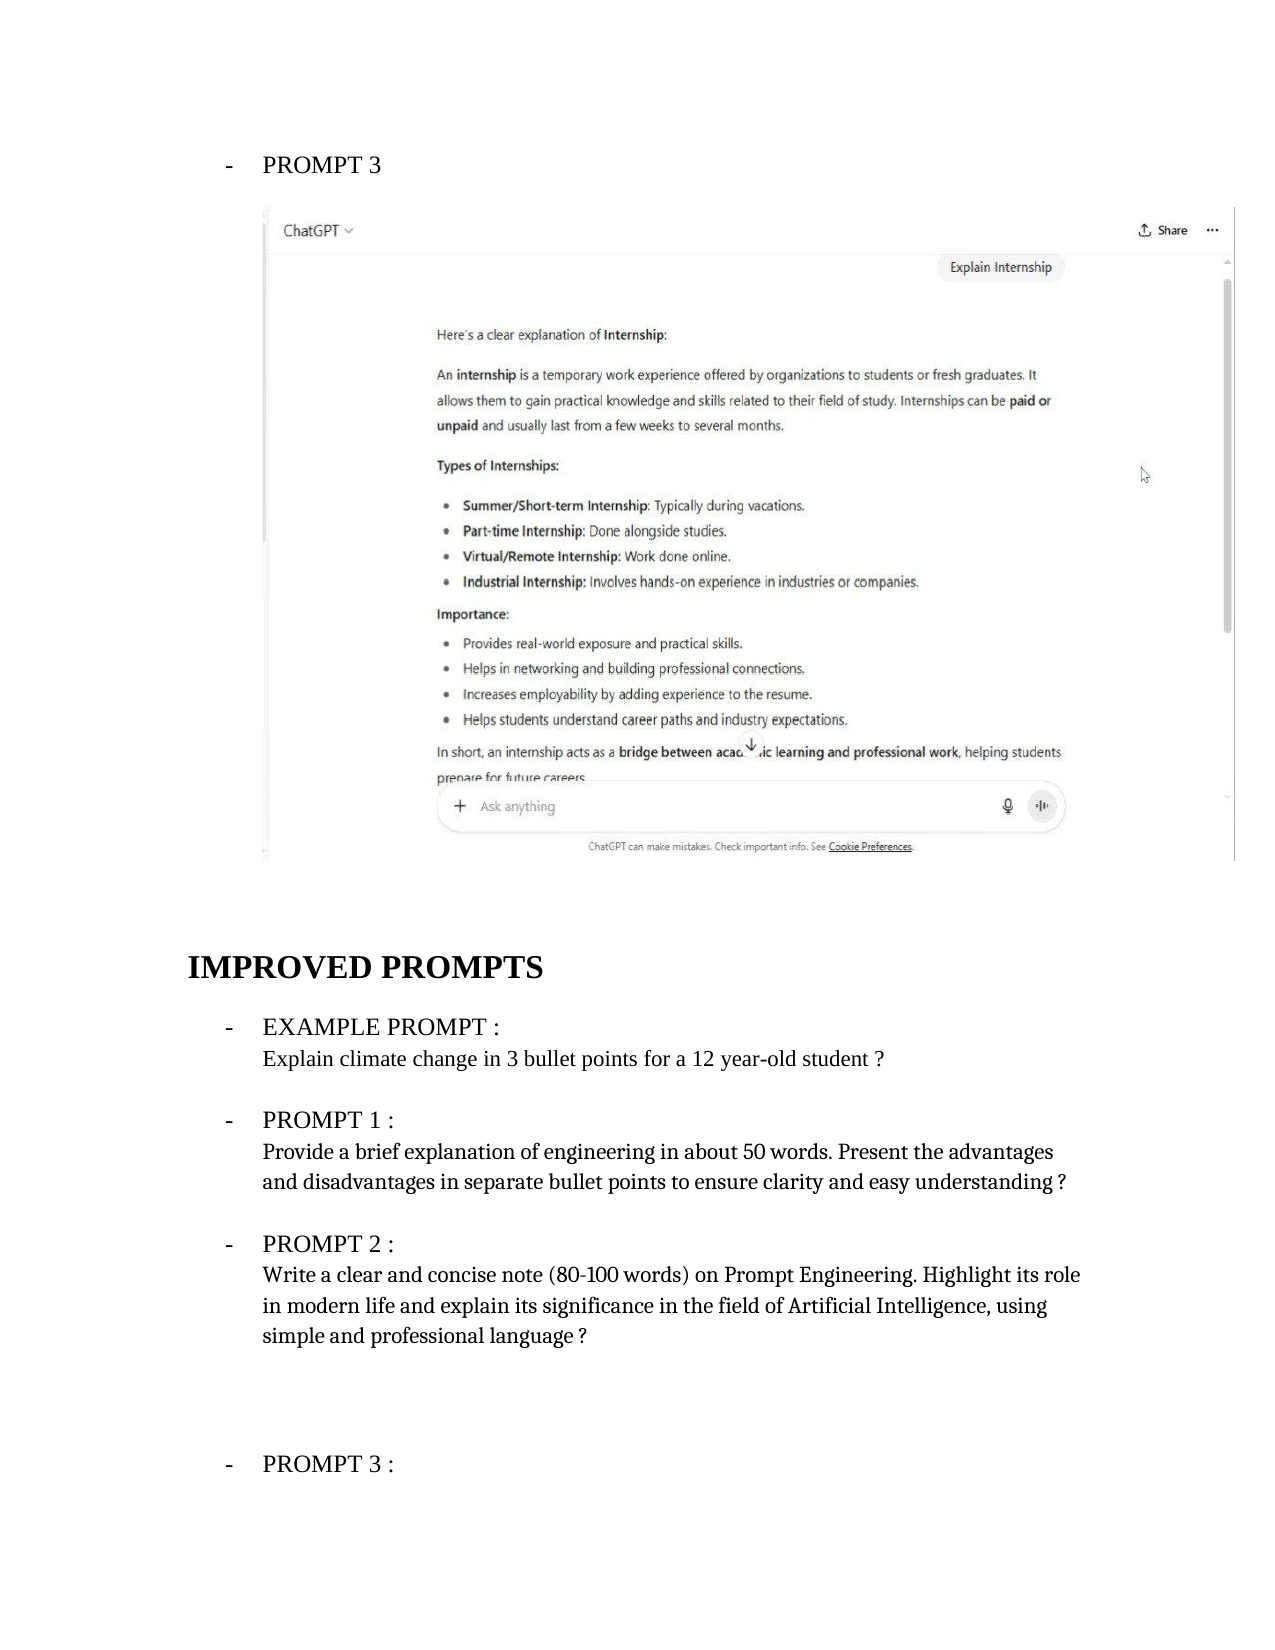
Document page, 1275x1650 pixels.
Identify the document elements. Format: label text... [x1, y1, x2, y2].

list PROMPT 3 [225, 150, 1087, 179]
list PROMPT 3 : [225, 1449, 1087, 1478]
list Provide a brief explanation of engineering in about 50 words. Present the advantages and disadvantages in separate bullet points to ensure clarity and easy understanding ? [262, 1139, 1087, 1195]
list PROMPT 1 : [225, 1106, 1087, 1134]
list EXAMPLE PROMPT : [225, 1012, 1087, 1041]
text IMPROVED PROMPTS [187, 947, 1087, 986]
list Write a clear and concise note (80-100 words) on Prompt Engineering. Highlight its role in modern life and explain its significance in the field of Artificial Intelligence, using simple and professional language ? [262, 1262, 1087, 1349]
list Explain climate change in 3 bullet points for a 12 year-old student ? [262, 1045, 1087, 1072]
list PROMPT 2 : [225, 1229, 1087, 1258]
picture [262, 207, 1235, 861]
